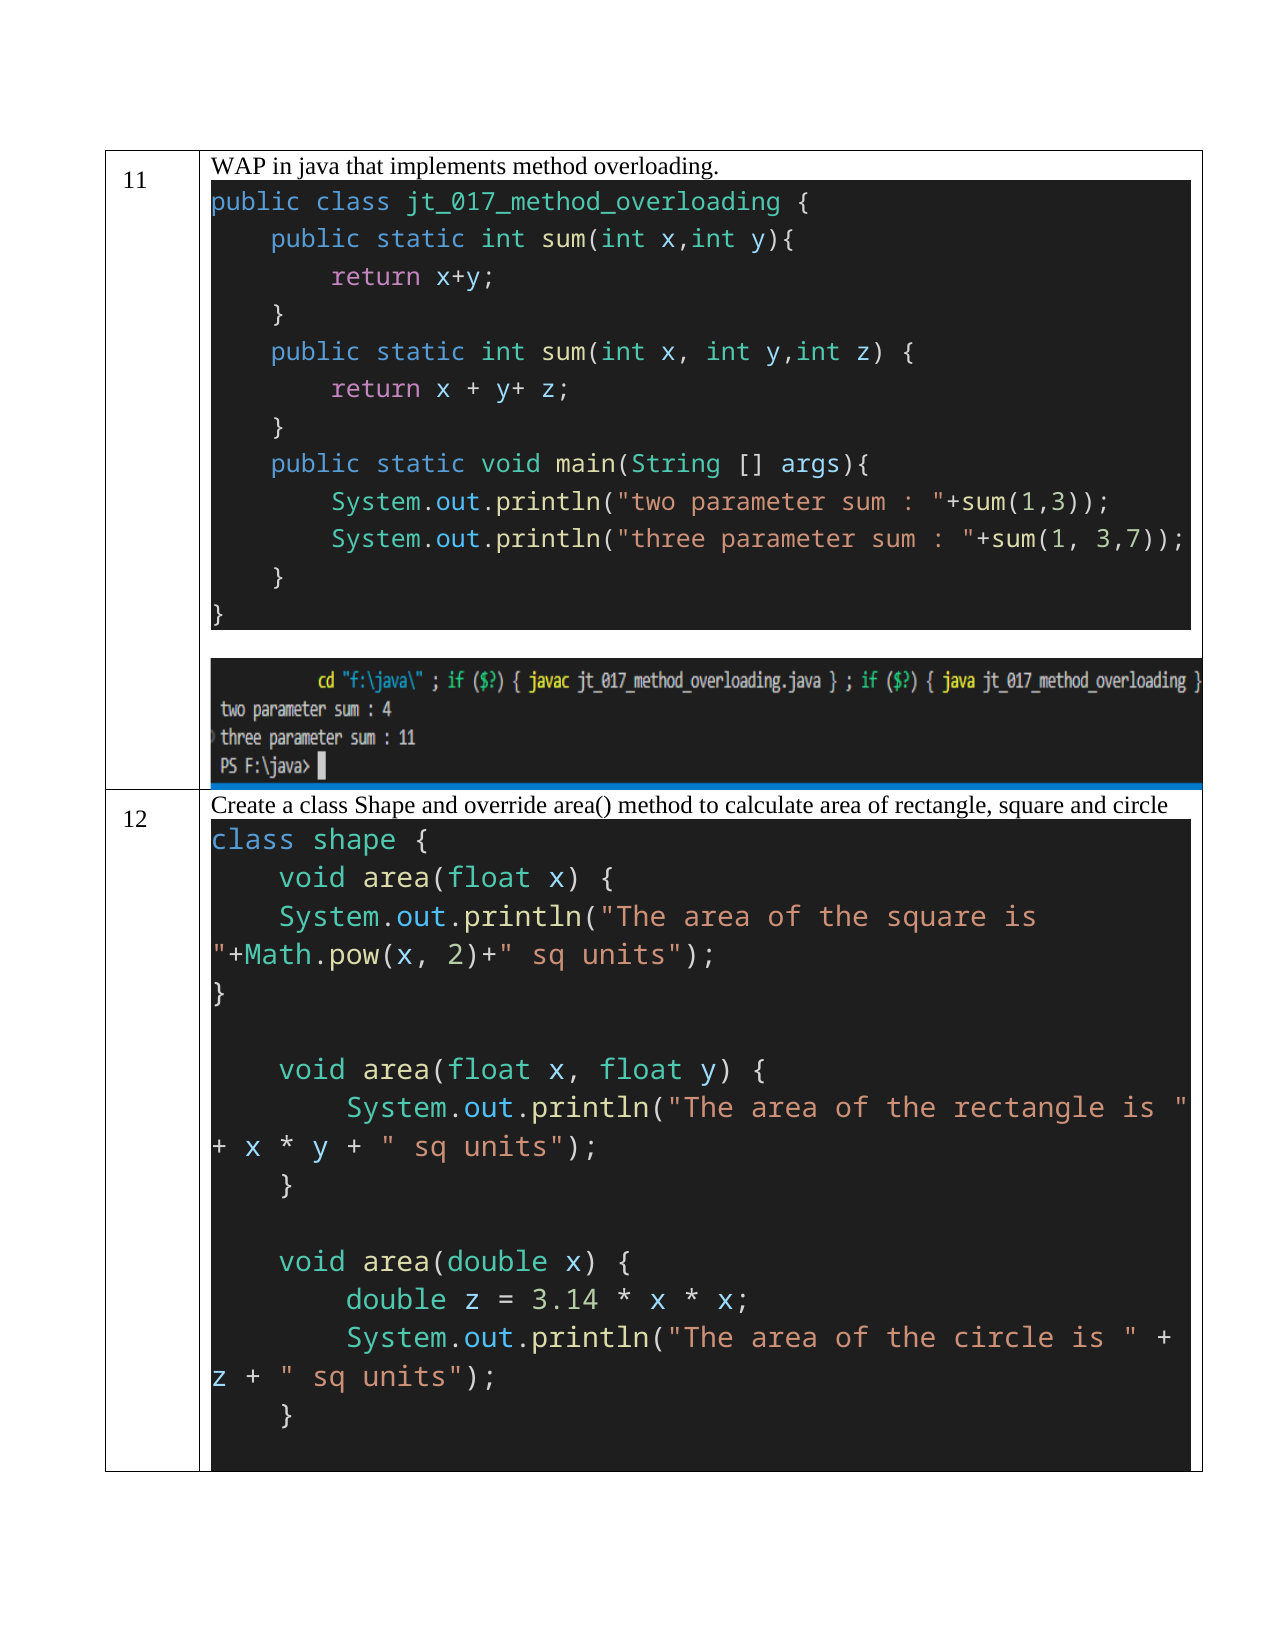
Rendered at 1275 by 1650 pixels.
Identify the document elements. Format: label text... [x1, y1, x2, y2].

picture [210, 658, 1203, 790]
table_cell 12 [106, 790, 199, 1471]
table_cell 11 [106, 151, 199, 789]
table_cell WAP in java that implements method overloading. public class jt_017_method_overloading { public static int sum(int x,int y){ return x+y; } public static int sum(int x, int y,int z) { return x + y+ z; } public static void main(String [] args){ System.out.println("two parameter sum : "+sum(1,3)); System.out.println("three parameter sum : "+sum(1, 3,7)); } } [200, 151, 1202, 789]
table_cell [200, 790, 1202, 1471]
